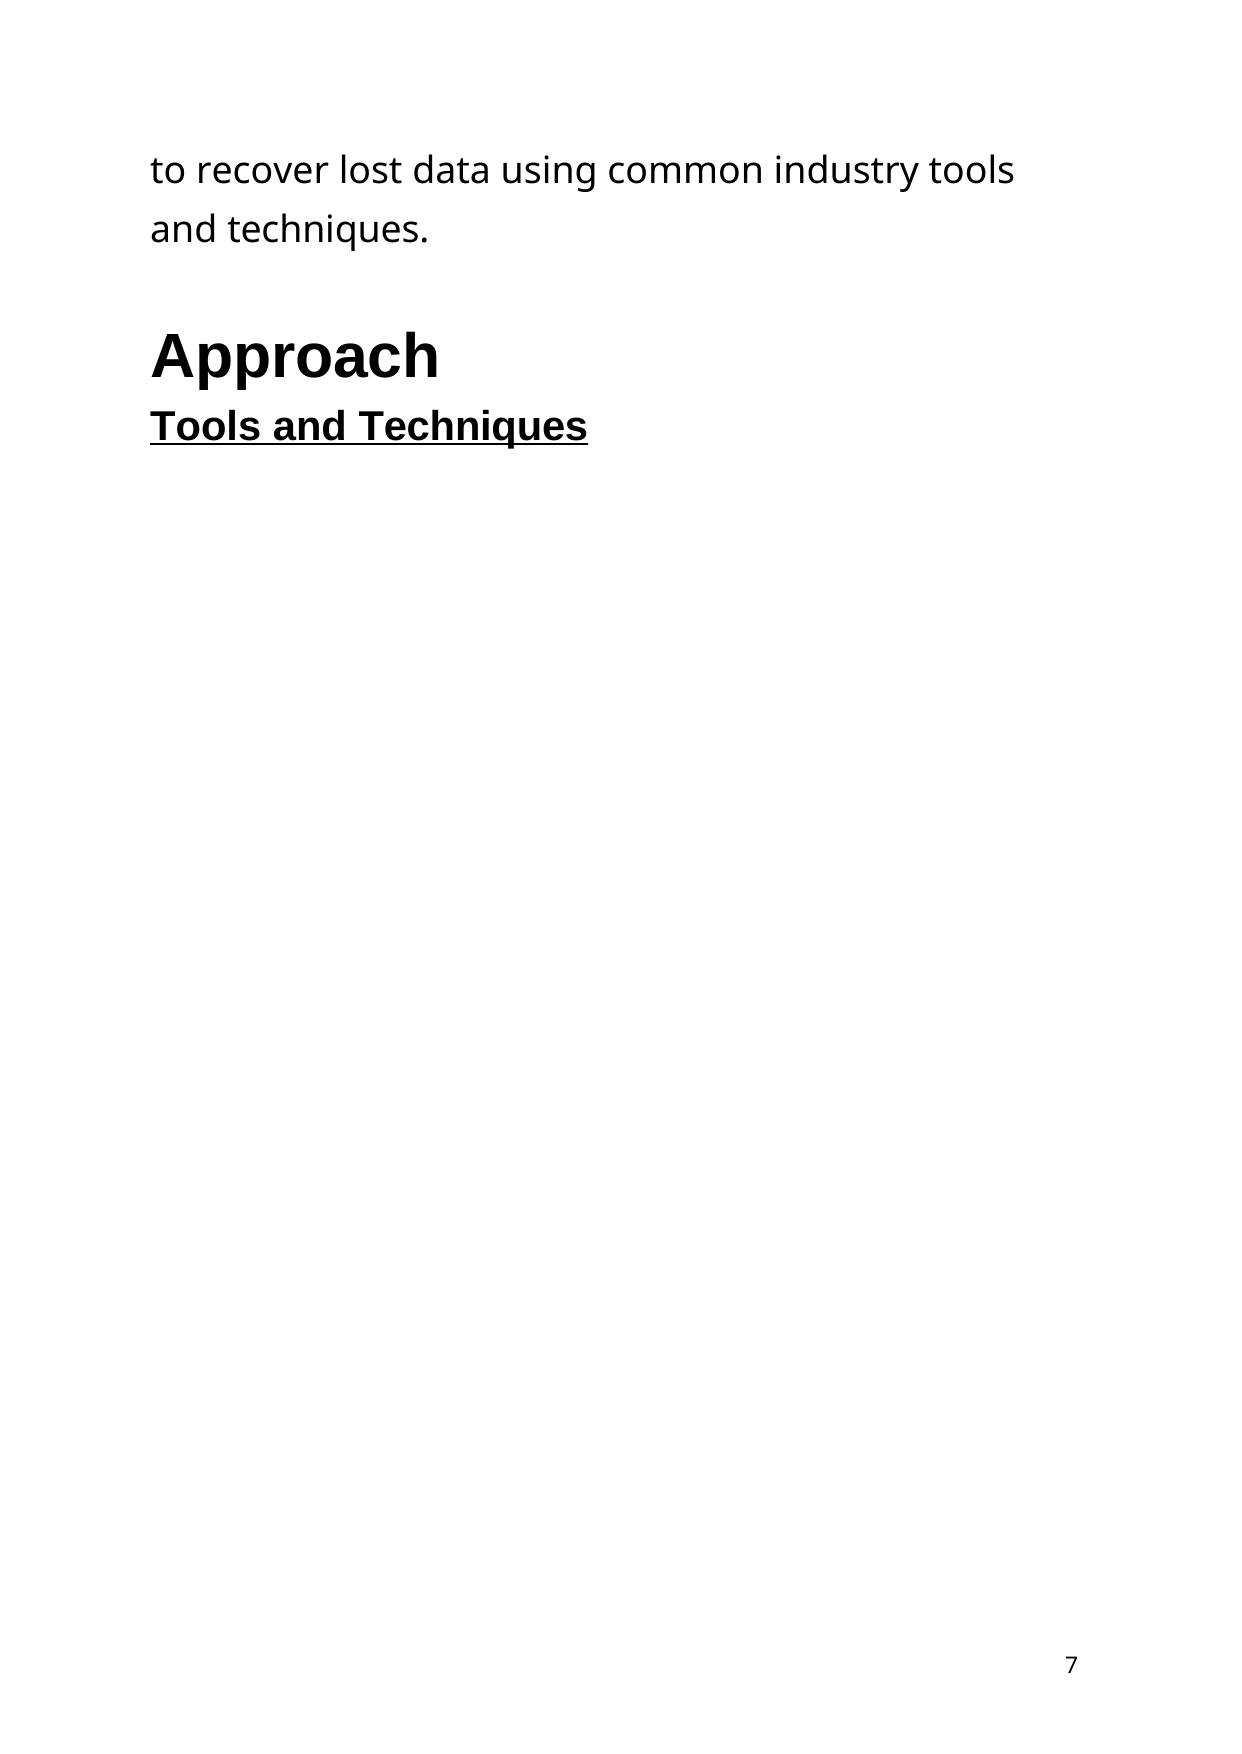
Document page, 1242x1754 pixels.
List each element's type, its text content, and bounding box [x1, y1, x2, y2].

text Tools and Techniques [150, 401, 1189, 449]
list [150, 144, 1054, 253]
subtitle Approach [150, 318, 1189, 390]
